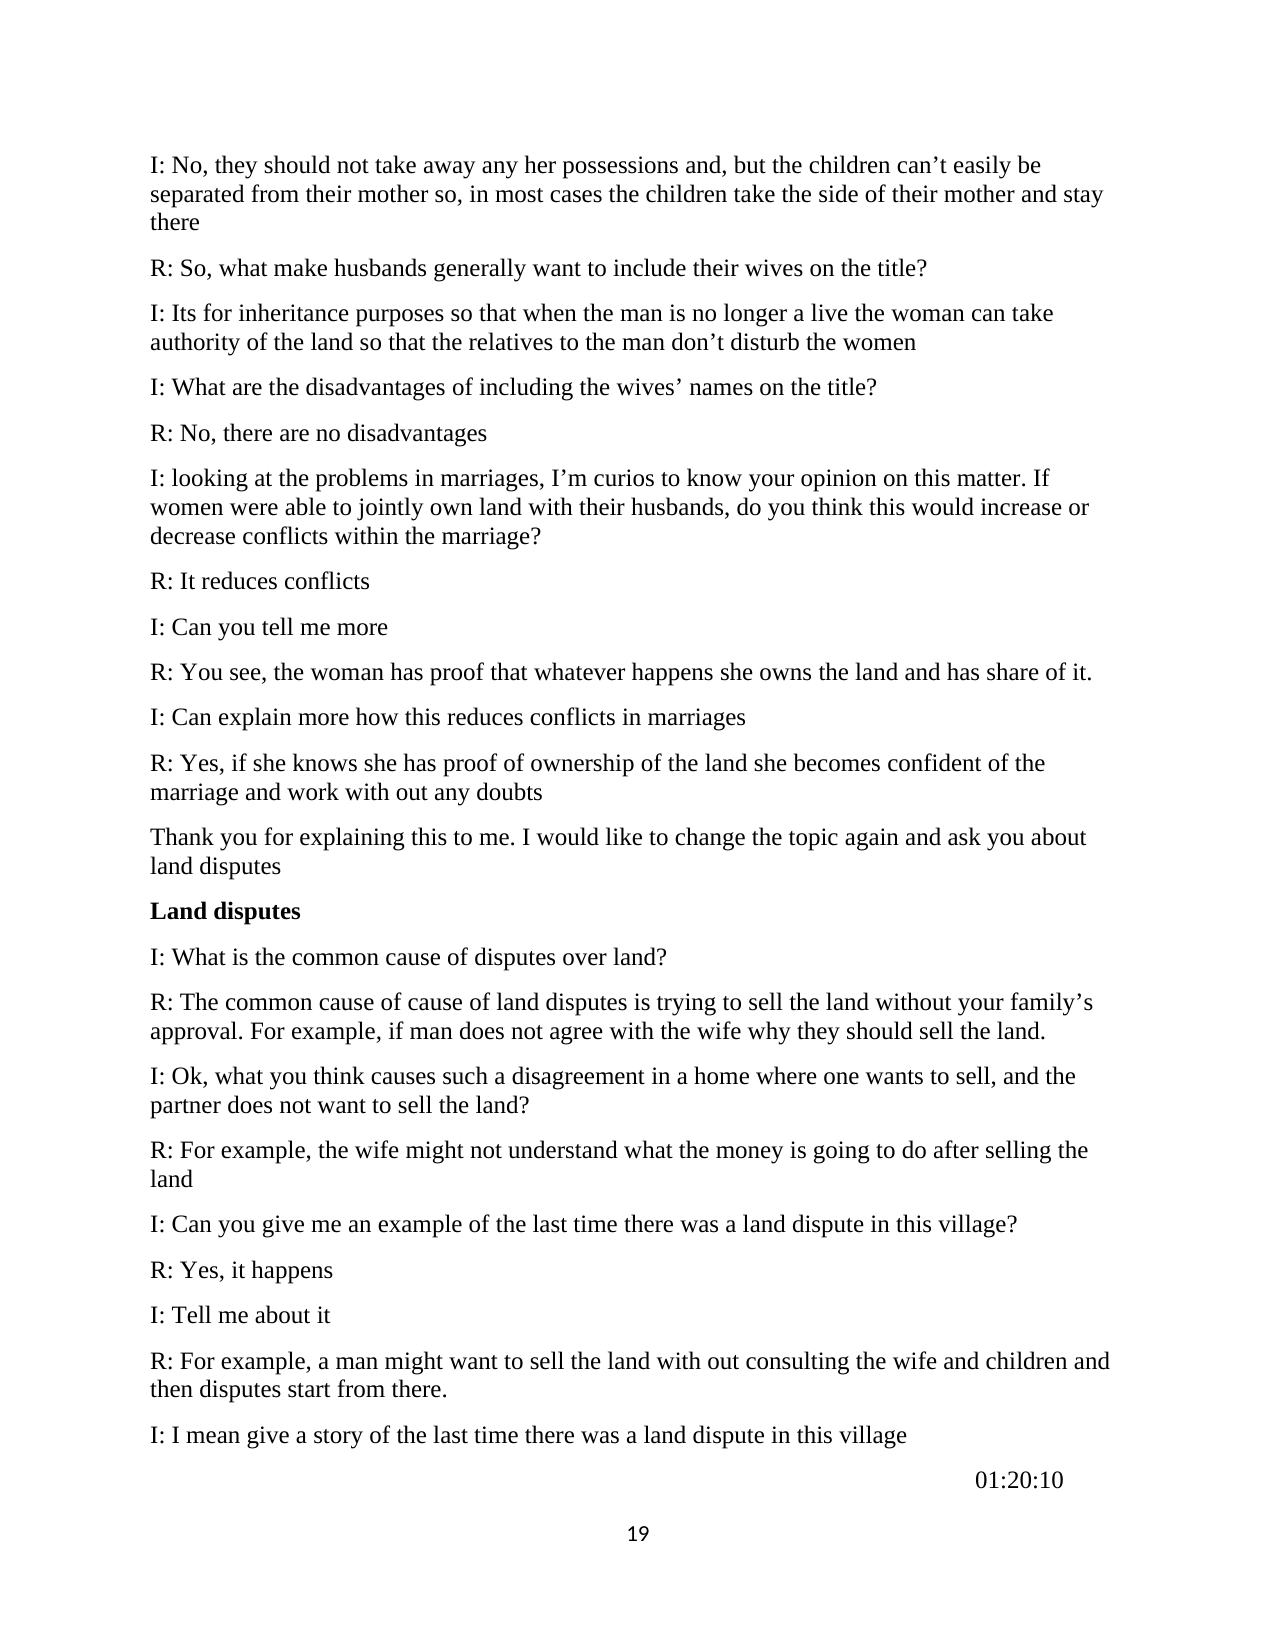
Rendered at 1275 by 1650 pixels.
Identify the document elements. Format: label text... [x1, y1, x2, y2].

text R: No, there are no disadvantages [150, 418, 1125, 447]
text I: looking at the problems in marriages, I’m curios to know your opinion on this matter. If women were able to jointly own land with their husbands, do you think this would increase or decrease conflicts within the marriage? [150, 463, 1125, 549]
text I: Its for inheritance purposes so that when the man is no longer a live the woman can take authority of the land so that the relatives to the man don’t disturb the women [150, 298, 1125, 356]
text I: Ok, what you think causes such a disagreement in a home where one wants to sell, and the partner does not want to sell the land? [150, 1061, 1125, 1119]
text R: For example, a man might want to sell the land with out consulting the wife and children and then disputes start from there. [150, 1346, 1125, 1403]
text I: Can you tell me more [150, 612, 1125, 640]
text R: You see, the woman has proof that whatever happens she owns the land and has share of it. [150, 657, 1125, 686]
text I: What are the disadvantages of including the wives’ names on the title? [150, 372, 1125, 401]
text Thank you for explaining this to me. I would like to change the topic again and ask you about land disputes [150, 822, 1125, 879]
text R: The common cause of cause of land disputes is trying to sell the land without your family’s approval. For example, if man does not agree with the wife why they should sell the land. [150, 987, 1125, 1044]
text I: Can explain more how this reduces conflicts in marriages [150, 702, 1125, 731]
text I: What is the common cause of disputes over land? [150, 942, 1125, 970]
text I: Can you give me an example of the last time there was a land dispute in this village? [150, 1209, 1125, 1238]
text I: Tell me about it [150, 1300, 1125, 1329]
text R: For example, the wife might not understand what the money is going to do after selling the land [150, 1135, 1125, 1193]
text I: I mean give a story of the last time there was a land dispute in this village [150, 1420, 1125, 1449]
text R: It reduces conflicts [150, 566, 1125, 595]
text R: Yes, if she knows she has proof of ownership of the land she becomes confident of the marriage and work with out any doubts [150, 748, 1125, 805]
text R: So, what make husbands generally want to include their wives on the title? [150, 253, 1125, 282]
text Land disputes [150, 896, 1125, 925]
text R: Yes, it happens [150, 1255, 1125, 1284]
text 01:20:10 [900, 1465, 1125, 1494]
text I: No, they should not take away any her possessions and, but the children can’t easily be separated from their mother so, in most cases the children take the side of their mother and stay there [150, 150, 1125, 236]
